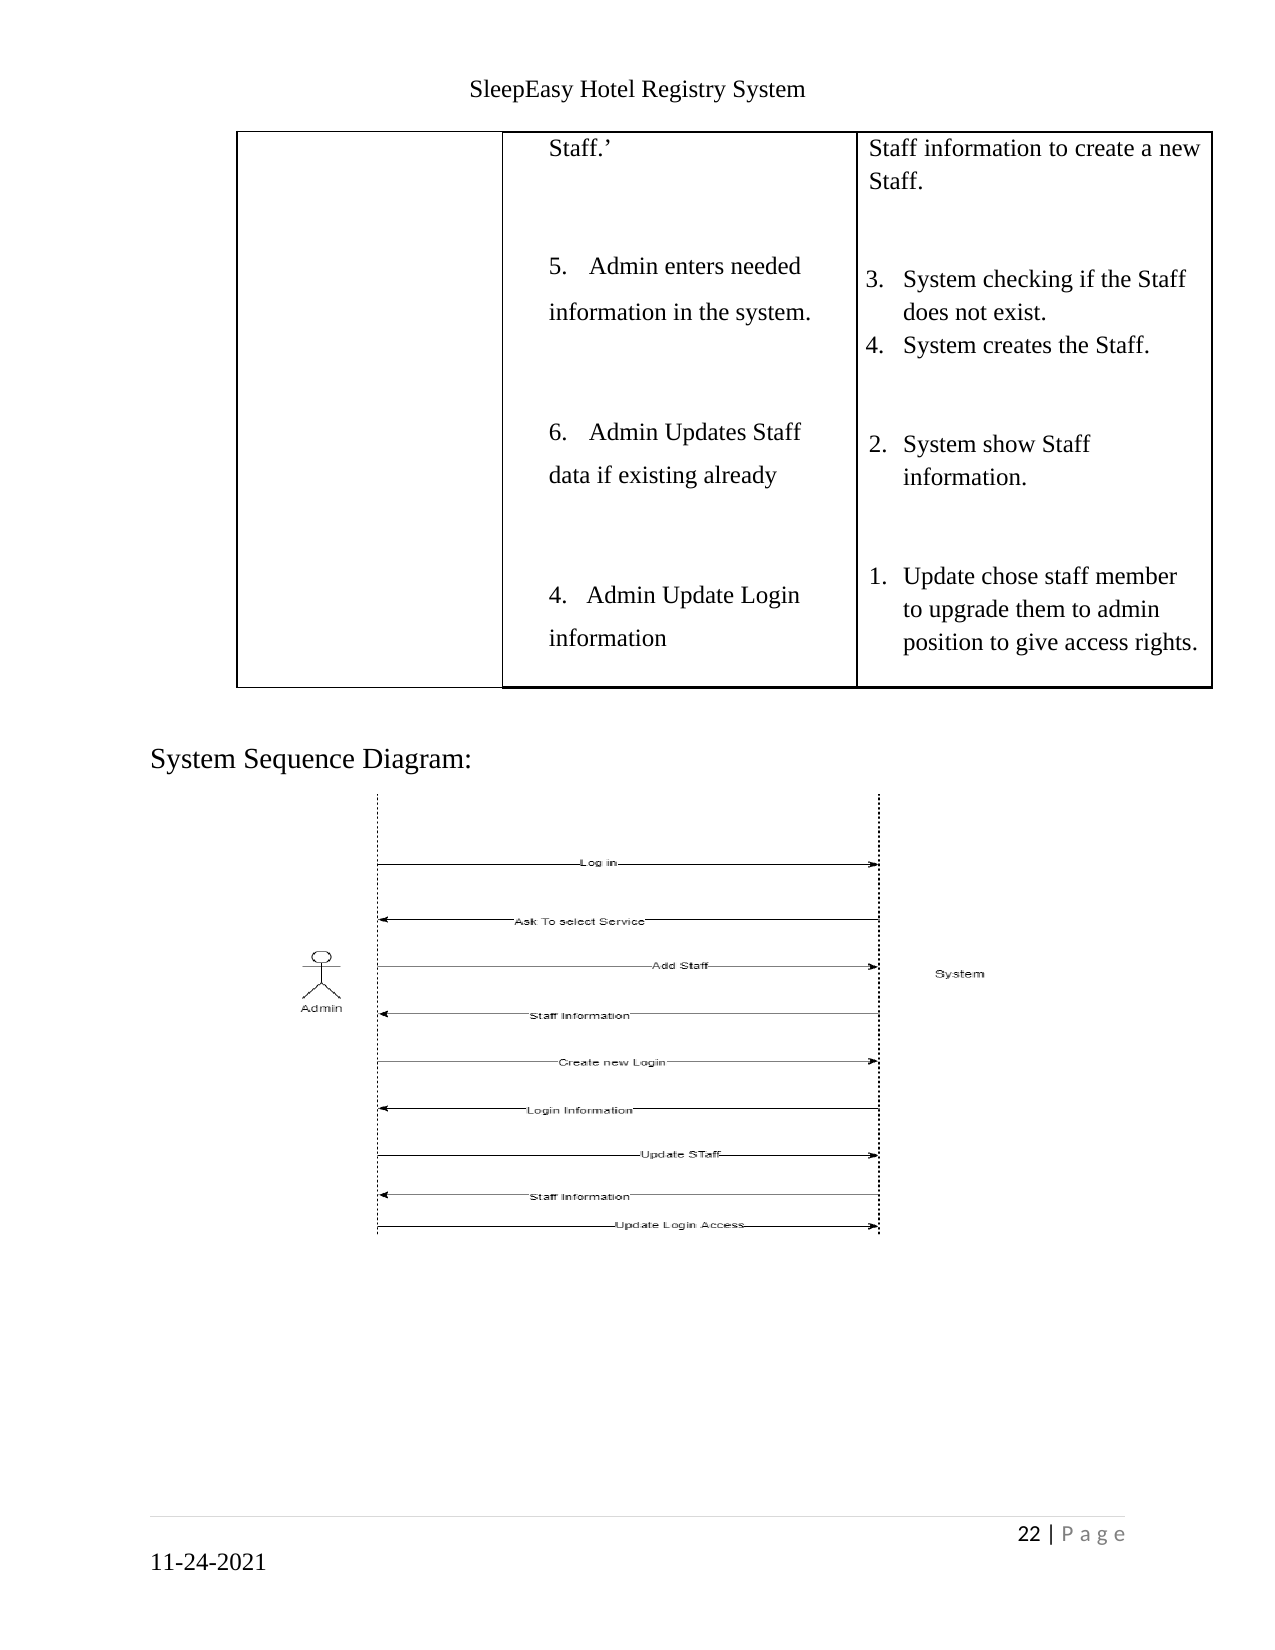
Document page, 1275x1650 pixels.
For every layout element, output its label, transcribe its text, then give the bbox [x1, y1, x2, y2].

picture [300, 794, 1018, 1235]
text System Sequence Diagram: [150, 741, 1125, 775]
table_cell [503, 133, 856, 686]
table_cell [858, 133, 1211, 686]
